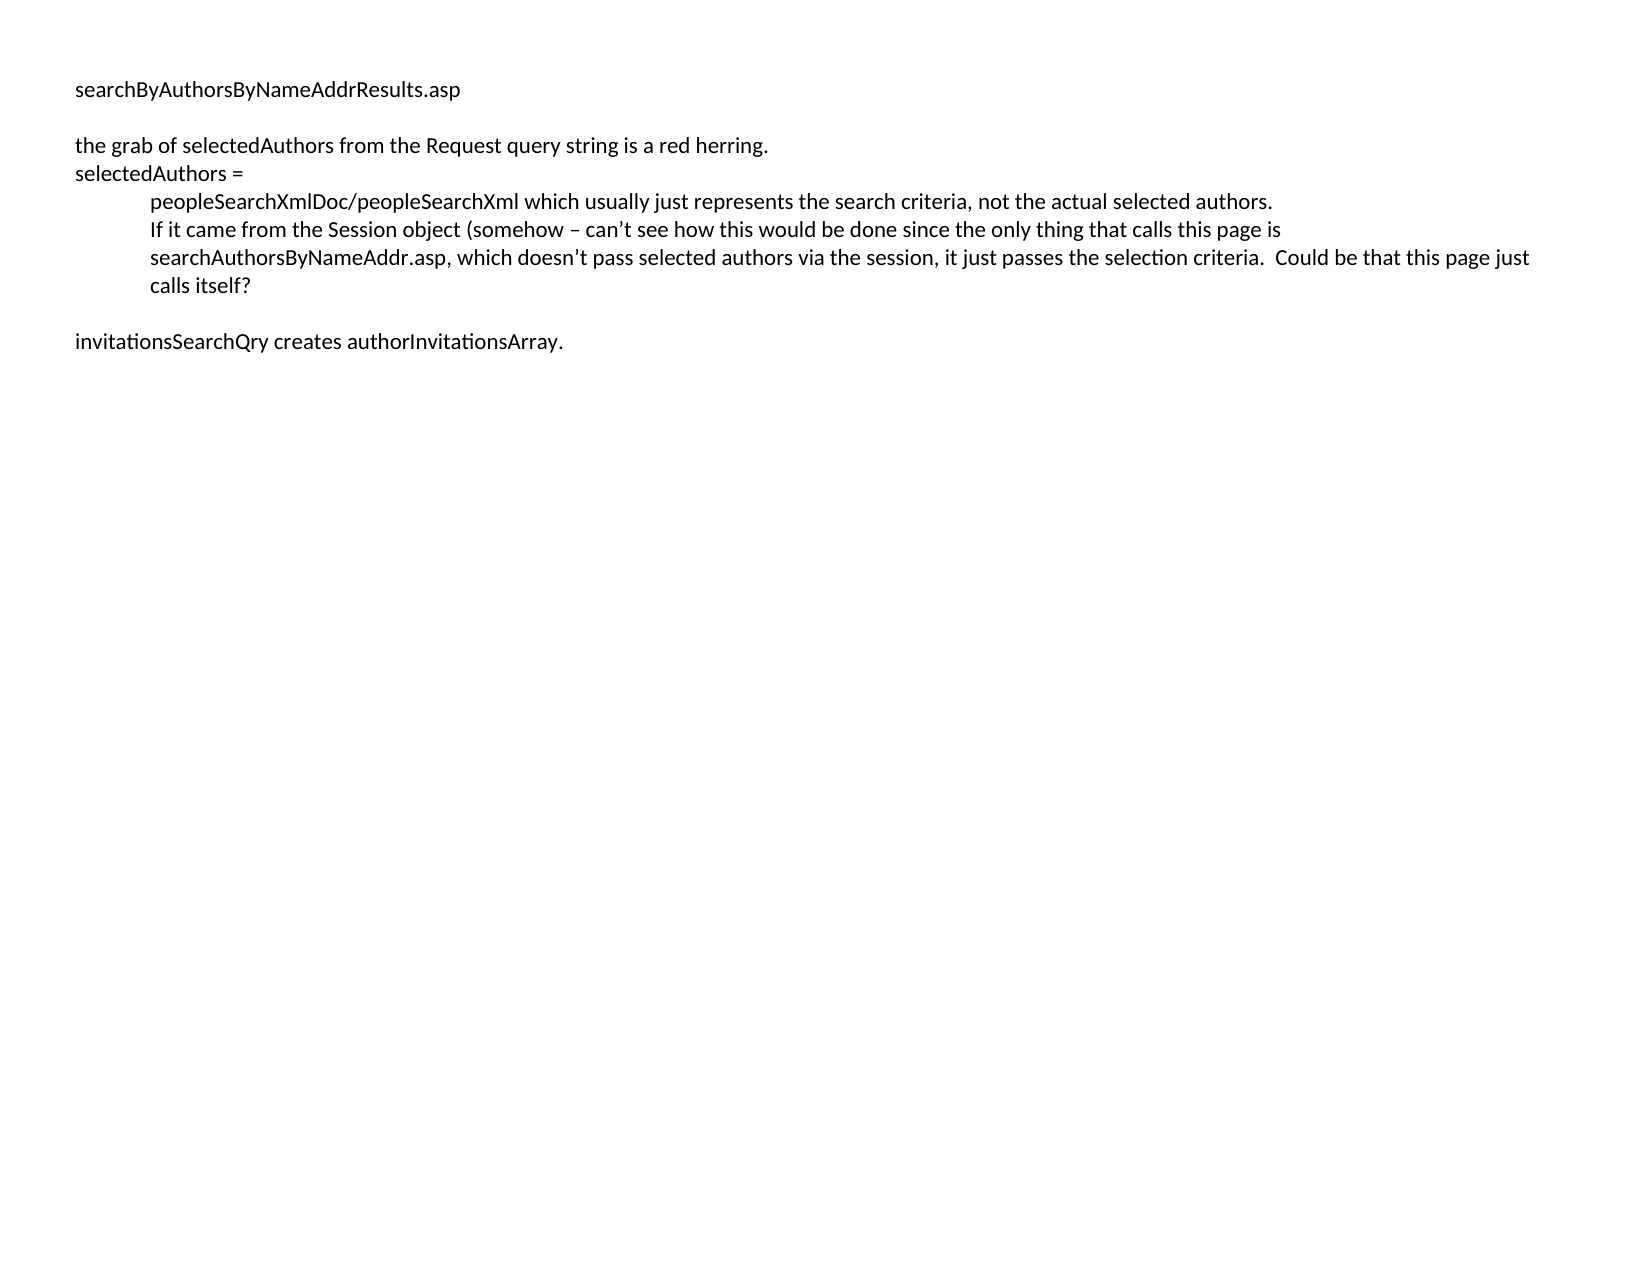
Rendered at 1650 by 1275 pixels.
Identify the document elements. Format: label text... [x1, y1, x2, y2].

text searchByAuthorsByNameAddrResults.asp [75, 75, 1575, 103]
text invitationsSearchQry creates authorInvitationsArray. [75, 327, 1575, 355]
text the grab of selectedAuthors from the Request query string is a red herring. [75, 131, 1575, 159]
text selectedAuthors = [75, 159, 1575, 187]
text peopleSearchXmlDoc/peopleSearchXml which usually just represents the search criteria, not the actual selected authors. [75, 187, 1575, 215]
text If it came from the Session object (somehow – can’t see how this would be done since the only thing that calls this page is searchAuthorsByNameAddr.asp, which doesn’t pass selected authors via the session, it just passes the selection criteria. Could be that this page just calls itself? [150, 215, 1575, 299]
